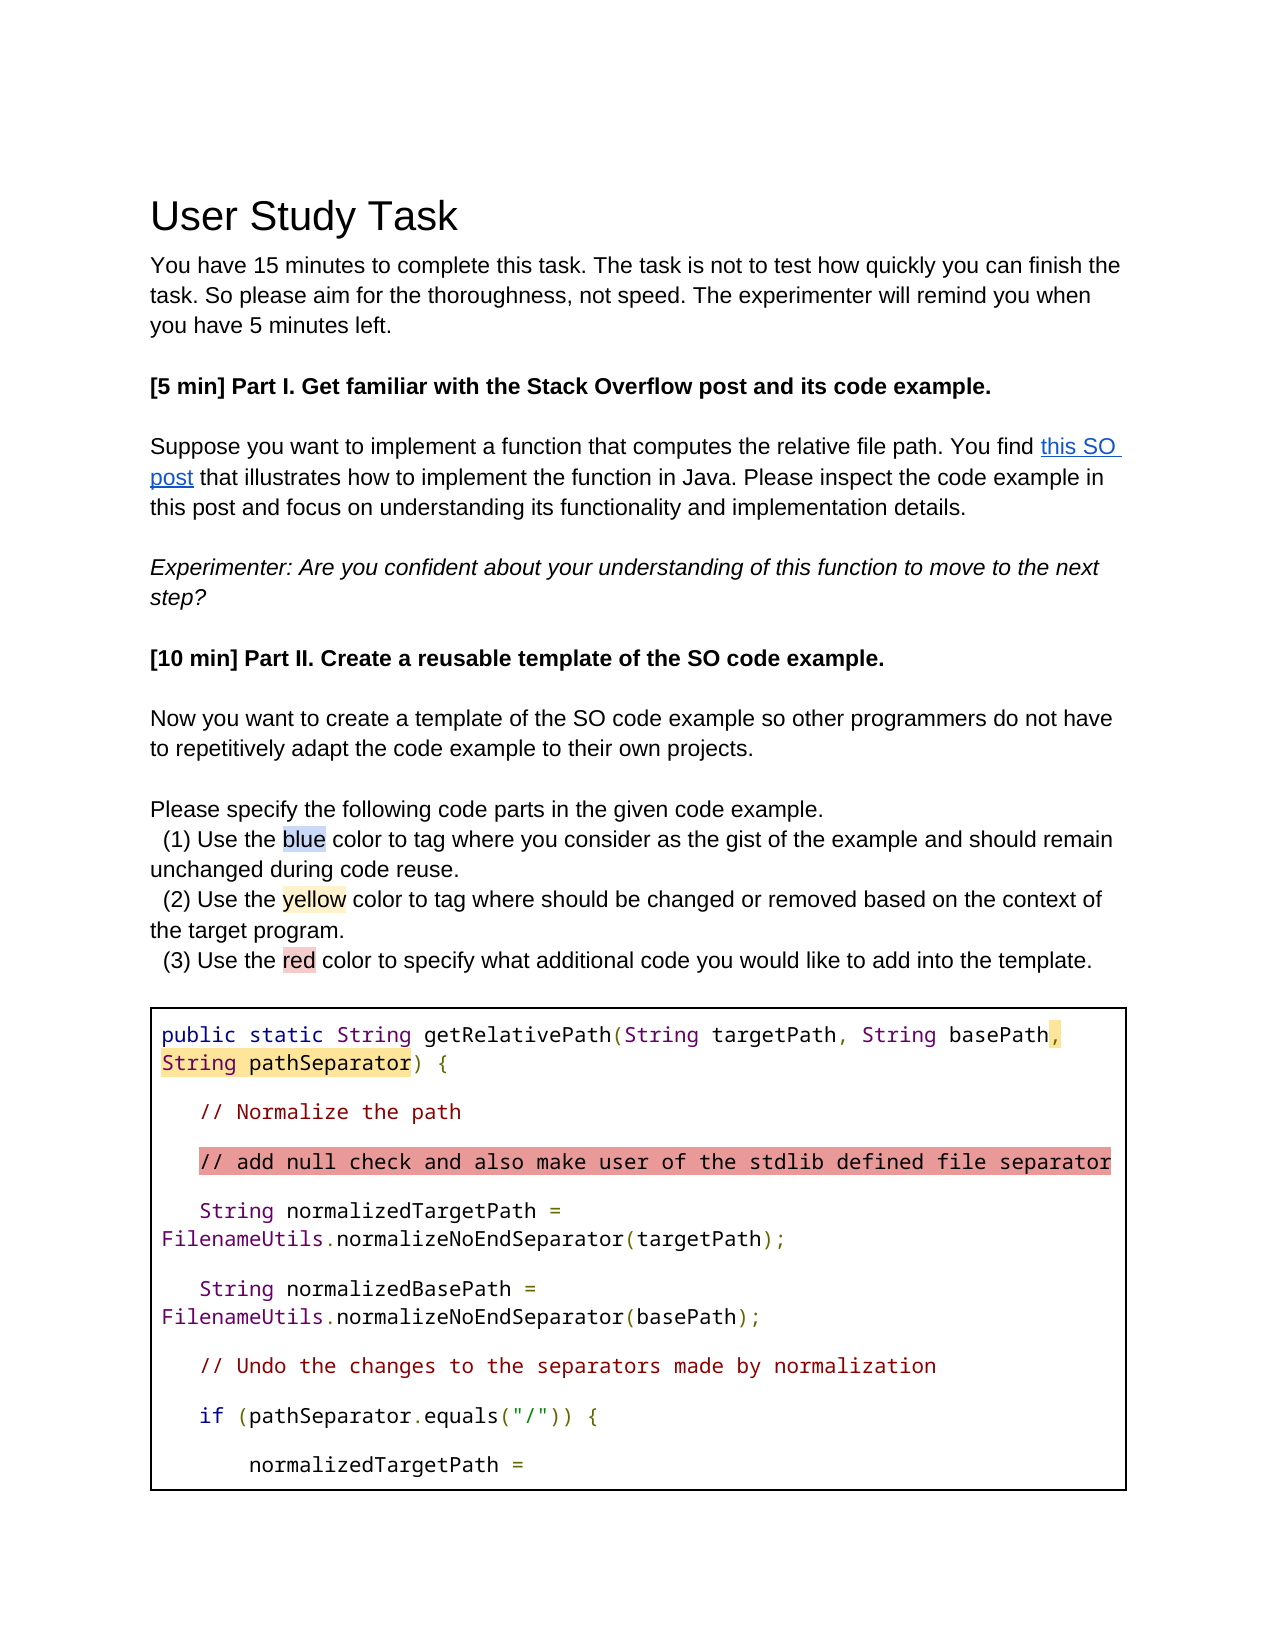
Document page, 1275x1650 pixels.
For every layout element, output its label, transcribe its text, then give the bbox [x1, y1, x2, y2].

text Experimenter: Are you confident about your understanding of this function to move to the next step? [150, 554, 1125, 611]
text Please specify the following code parts in the given code example. [150, 796, 1125, 822]
text [5 min] Part I. Get familiar with the Stack Overflow post and its code example. [150, 373, 1125, 399]
subtitle User Study Task [150, 192, 1125, 239]
text (3) Use the red color to specify what additional code you would like to add into the template. [316, 947, 1125, 973]
text [10 min] Part II. Create a reusable template of the SO code example. [150, 645, 1125, 671]
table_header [152, 1009, 1125, 1489]
text (1) Use the blue color to tag where you consider as the gist of the example and should remain unchanged during code reuse. [150, 826, 1125, 883]
text You have 15 minutes to complete this task. The task is not to test how quickly you can finish the task. So please aim for the thoroughness, not speed. The experimenter will remind you when you have 5 minutes left. [150, 252, 1125, 339]
text Suppose you want to implement a function that computes the relative file path. You find this SO post that illustrates how to implement the function in Java. Please inspect the code example in this post and focus on understanding its functionality and implementation details. [150, 433, 1125, 520]
text (2) Use the yellow color to tag where should be changed or removed based on the context of the target program. [150, 886, 1125, 943]
text Now you want to create a template of the SO code example so other programmers do not have to repetitively adapt the code example to their own projects. [150, 705, 1125, 762]
